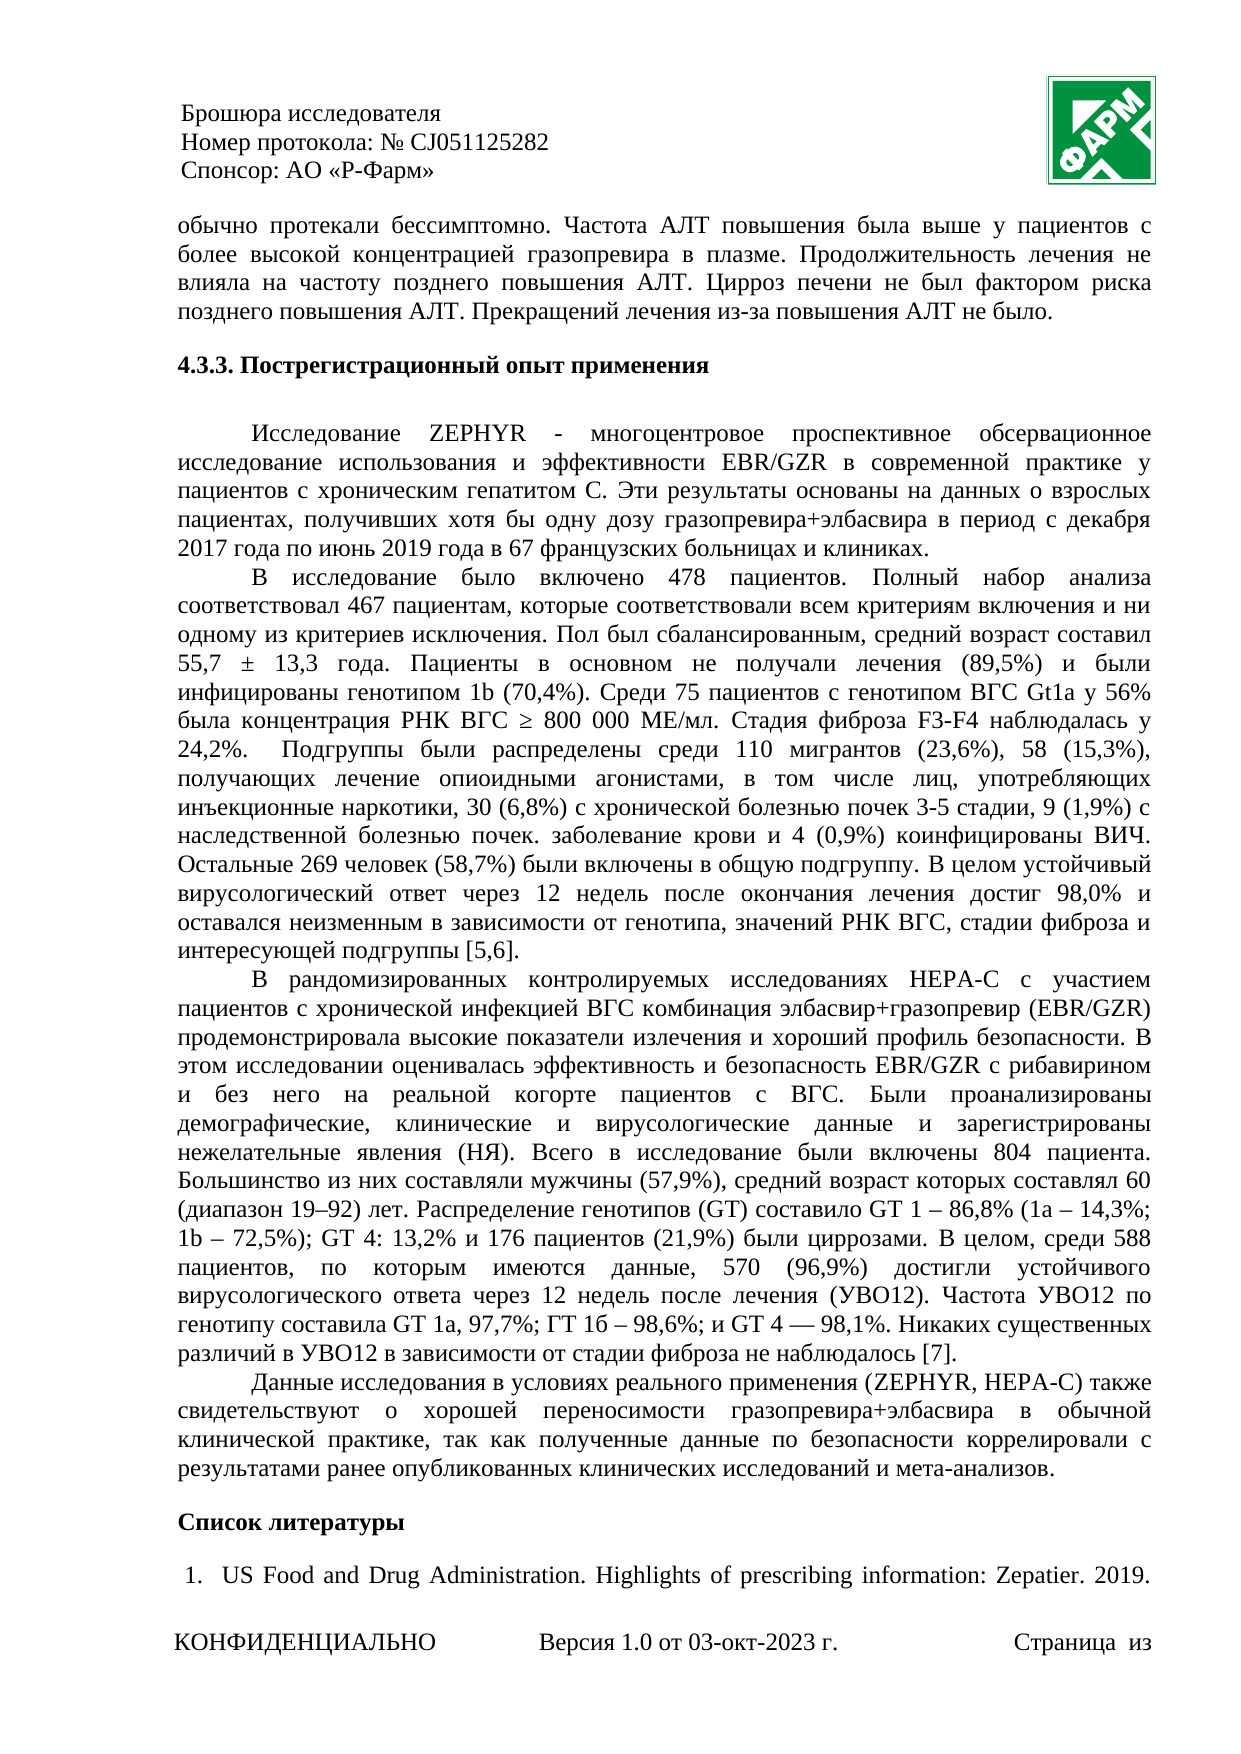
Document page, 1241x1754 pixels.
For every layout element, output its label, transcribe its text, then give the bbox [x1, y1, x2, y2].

text Данные исследования в условиях реального применения (ZEPHYR, HEPA-C) также свидетельствуют о хорошей переносимости гразопревира+элбасвира в обычной клинической практике, так как полученные данные по безопасности коррелировали с результатами ранее опубликованных клинических исследований и мета-анализов. [177, 1367, 1152, 1482]
text Исследование ZEPHYR - многоцентровое проспективное обсервационное исследование использования и эффективности EBR/GZR в современной практике у пациентов с хроническим гепатитом С. Эти результаты основаны на данных о взрослых пациентах, получивших хотя бы одну дозу гразопревира+элбасвира в период с декабря 2017 года по июнь 2019 года в 67 французских больницах и клиниках. [177, 418, 1152, 562]
text В исследование было включено 478 пациентов. Полный набор анализа соответствовал 467 пациентам, которые соответствовали всем критериям включения и ни одному из критериев исключения. Пол был сбалансированным, средний возраст составил 55,7 ± 13,3 года. Пациенты в основном не получали лечения (89,5%) и были инфицированы генотипом 1b (70,4%). Среди 75 пациентов с генотипом ВГС Gt1a у 56% была концентрация РНК ВГС ≥ 800 000 МЕ/мл. Стадия фиброза F3-F4 наблюдалась у 24,2%. Подгруппы были распределены среди 110 мигрантов (23,6%), 58 (15,3%), получающих лечение опиоидными агонистами, в том числе лиц, употребляющих инъекционные наркотики, 30 (6,8%) с хронической болезнью почек 3-5 стадии, 9 (1,9%) с наследственной болезнью почек. заболевание крови и 4 (0,9%) коинфицированы ВИЧ. Остальные 269 человек (58,7%) были включены в общую подгруппу. В целом устойчивый вирусологический ответ через 12 недель после окончания лечения достиг 98,0% и оставался неизменным в зависимости от генотипа, значений РНК ВГС, стадии фиброза и интересующей подгруппы [5,6]. [177, 562, 1152, 964]
text В рандомизированных контролируемых исследованиях HEPA-C с участием пациентов с хронической инфекцией ВГС комбинация элбасвир+гразопревир (EBR/GZR) продемонстрировала высокие показатели излечения и хороший профиль безопасности. В этом исследовании оценивалась эффективность и безопасность EBR/GZR с рибавирином и без него на реальной когорте пациентов с ВГС. Были проанализированы демографические, клинические и вирусологические данные и зарегистрированы нежелательные явления (НЯ). Всего в исследование были включены 804 пациента. Большинство из них составляли мужчины (57,9%), средний возраст которых составлял 60 (диапазон 19–92) лет. Распределение генотипов (GT) составило GT 1 – 86,8% (1a – 14,3%; 1b – 72,5%); GT 4: 13,2% и 176 пациентов (21,9%) были циррозами. В целом, среди 588 пациентов, по которым имеются данные, 570 (96,9%) достигли устойчивого вирусологического ответа через 12 недель после лечения (УВО12). Частота УВО12 по генотипу составила GT 1a, 97,7%; ГТ 1б – 98,6%; и GT 4 — 98,1%. Никаких существенных различий в УВО12 в зависимости от стадии фиброза не наблюдалось [7]. [177, 964, 1152, 1367]
subtitle Список литературы [177, 1507, 1152, 1535]
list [184, 1560, 1152, 1589]
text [177, 210, 1152, 325]
subtitle 4.3.3. Пострегистрационный опыт применения [177, 350, 1152, 379]
